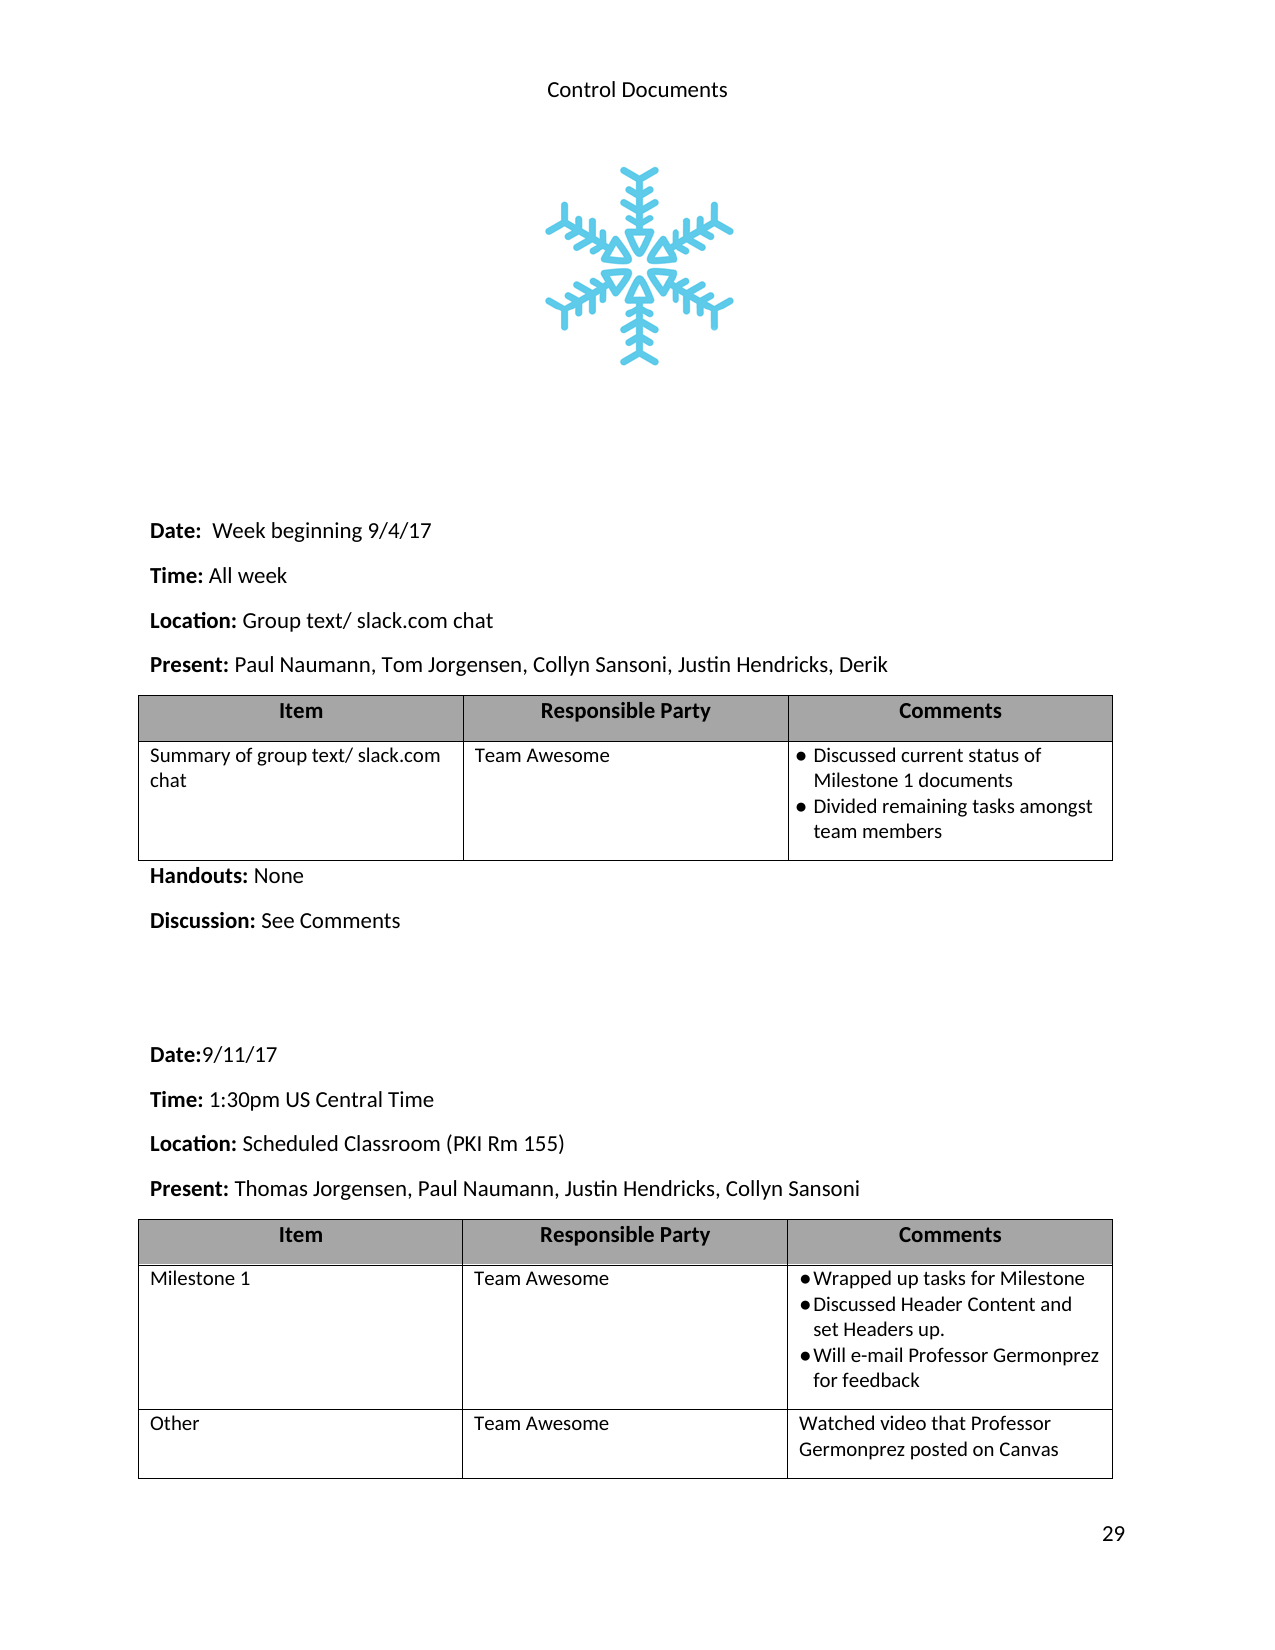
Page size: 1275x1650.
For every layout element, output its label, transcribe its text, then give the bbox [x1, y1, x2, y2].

table_header Responsible Party [464, 696, 788, 741]
table_header Item [139, 1220, 462, 1264]
table_header Comments [788, 1220, 1112, 1264]
table_cell Summary of group text/ slack.com chat [139, 742, 463, 860]
table_cell Other [139, 1410, 462, 1478]
table_header Item [139, 696, 463, 741]
text Handouts: None [150, 861, 1125, 889]
picture [369, 131, 907, 399]
text Location: Group text/ slack.com chat [150, 606, 1125, 634]
text Location: Scheduled Classroom (PKI Rm 155) [150, 1129, 1125, 1157]
table_cell Team Awesome [464, 742, 788, 860]
table_cell Discussed current status of Milestone 1 documents Divided remaining tasks amongst team members [789, 742, 1112, 860]
table_cell Watched video that Professor Germonprez posted on Canvas [788, 1410, 1112, 1478]
text Time: 1:30pm US Central Time [150, 1085, 1125, 1113]
table_header Comments [789, 696, 1112, 741]
text Date:9/11/17 [150, 1040, 1125, 1068]
table_cell Milestone 1 [139, 1266, 462, 1409]
table_cell Team Awesome [463, 1410, 787, 1478]
text Time: All week [150, 561, 1125, 589]
text Present: Paul Naumann, Tom Jorgensen, Collyn Sansoni, Justin Hendricks, Derik [150, 651, 1125, 678]
text Date: Week beginning 9/4/17 [150, 516, 1125, 544]
table_header Responsible Party [463, 1220, 787, 1264]
text Present: Thomas Jorgensen, Paul Naumann, Justin Hendricks, Collyn Sansoni [150, 1174, 1125, 1202]
table_cell Wrapped up tasks for Milestone Discussed Header Content and set Headers up. Will e-mail Professor Germonprez for feedback [788, 1266, 1112, 1409]
text Discussion: See Comments [150, 906, 1125, 934]
table_cell Team Awesome [463, 1266, 787, 1409]
